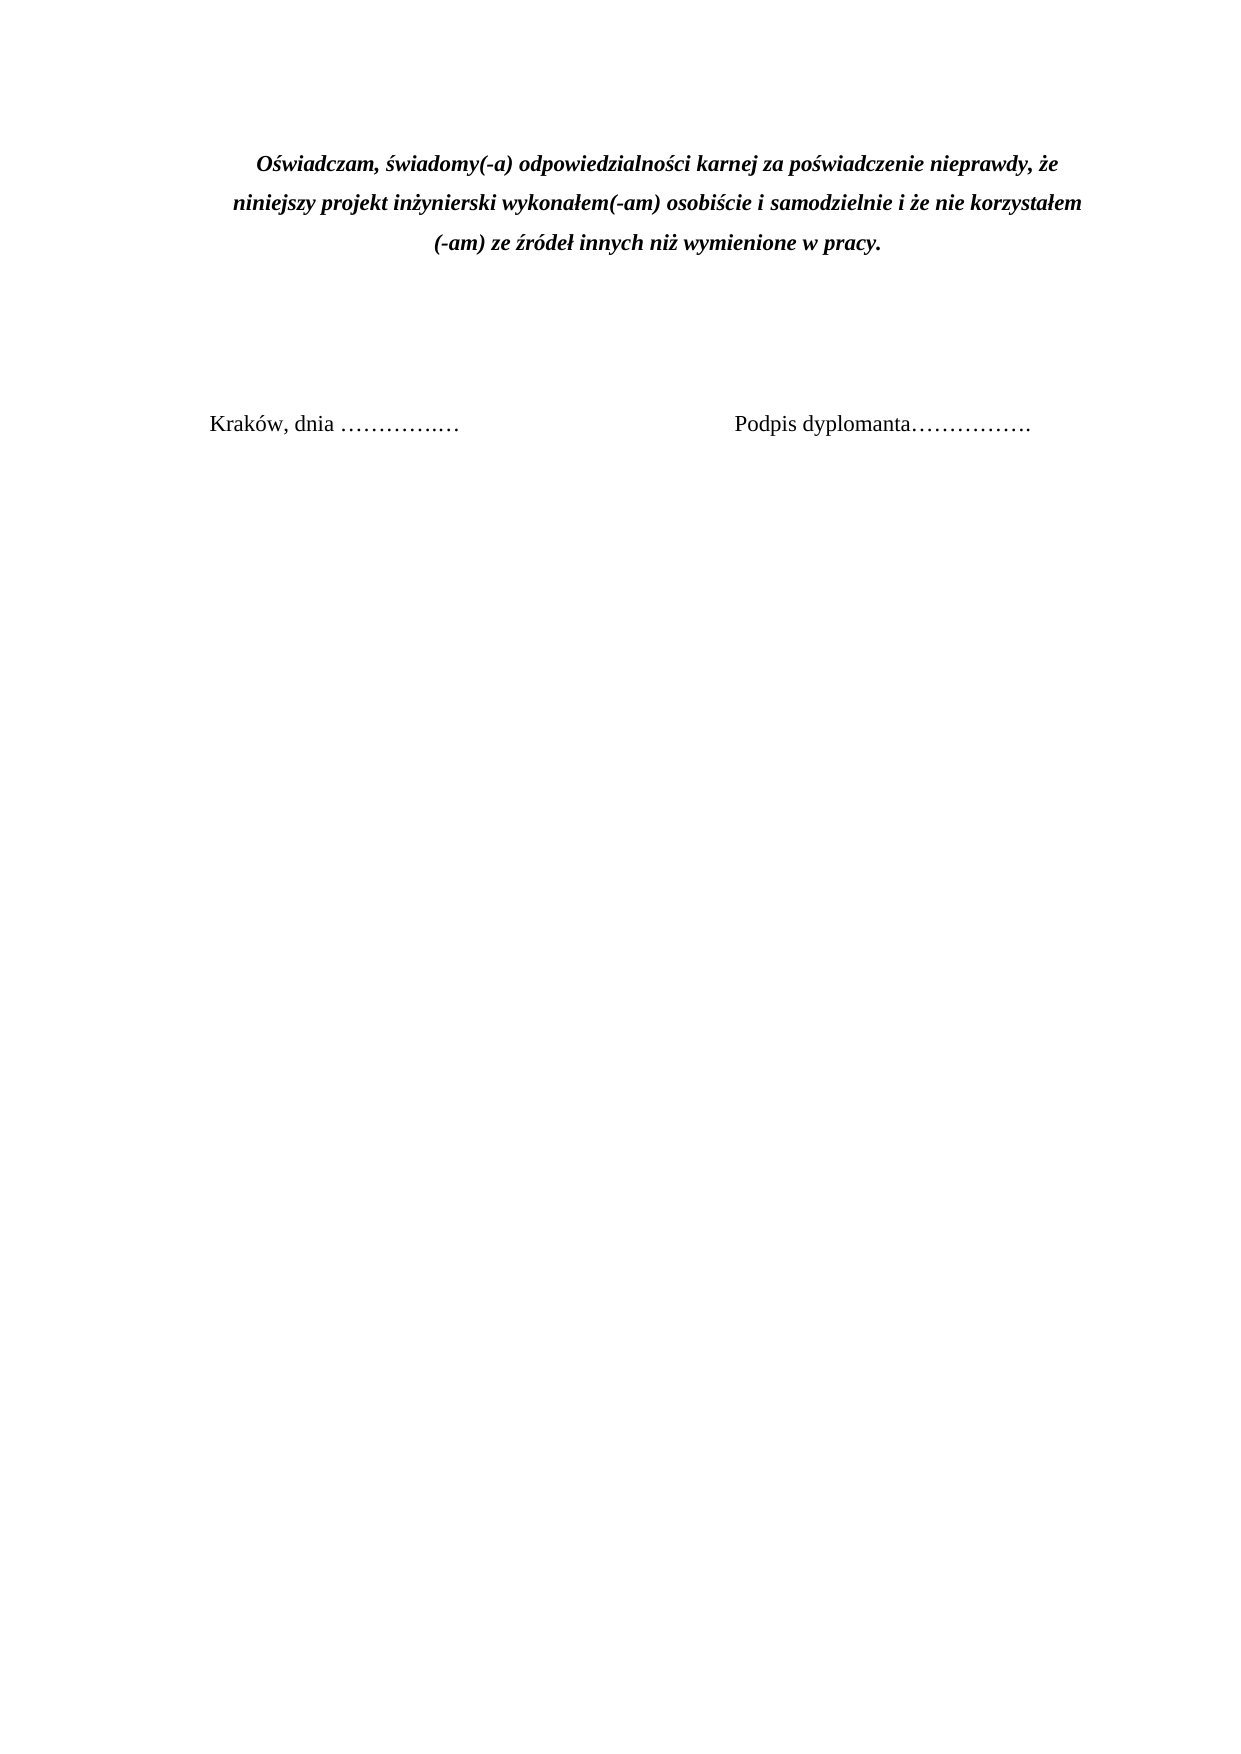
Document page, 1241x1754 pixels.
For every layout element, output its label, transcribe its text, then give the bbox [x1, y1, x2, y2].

text Kraków, dnia ………….… Podpis dyplomanta……………. [150, 410, 1090, 436]
